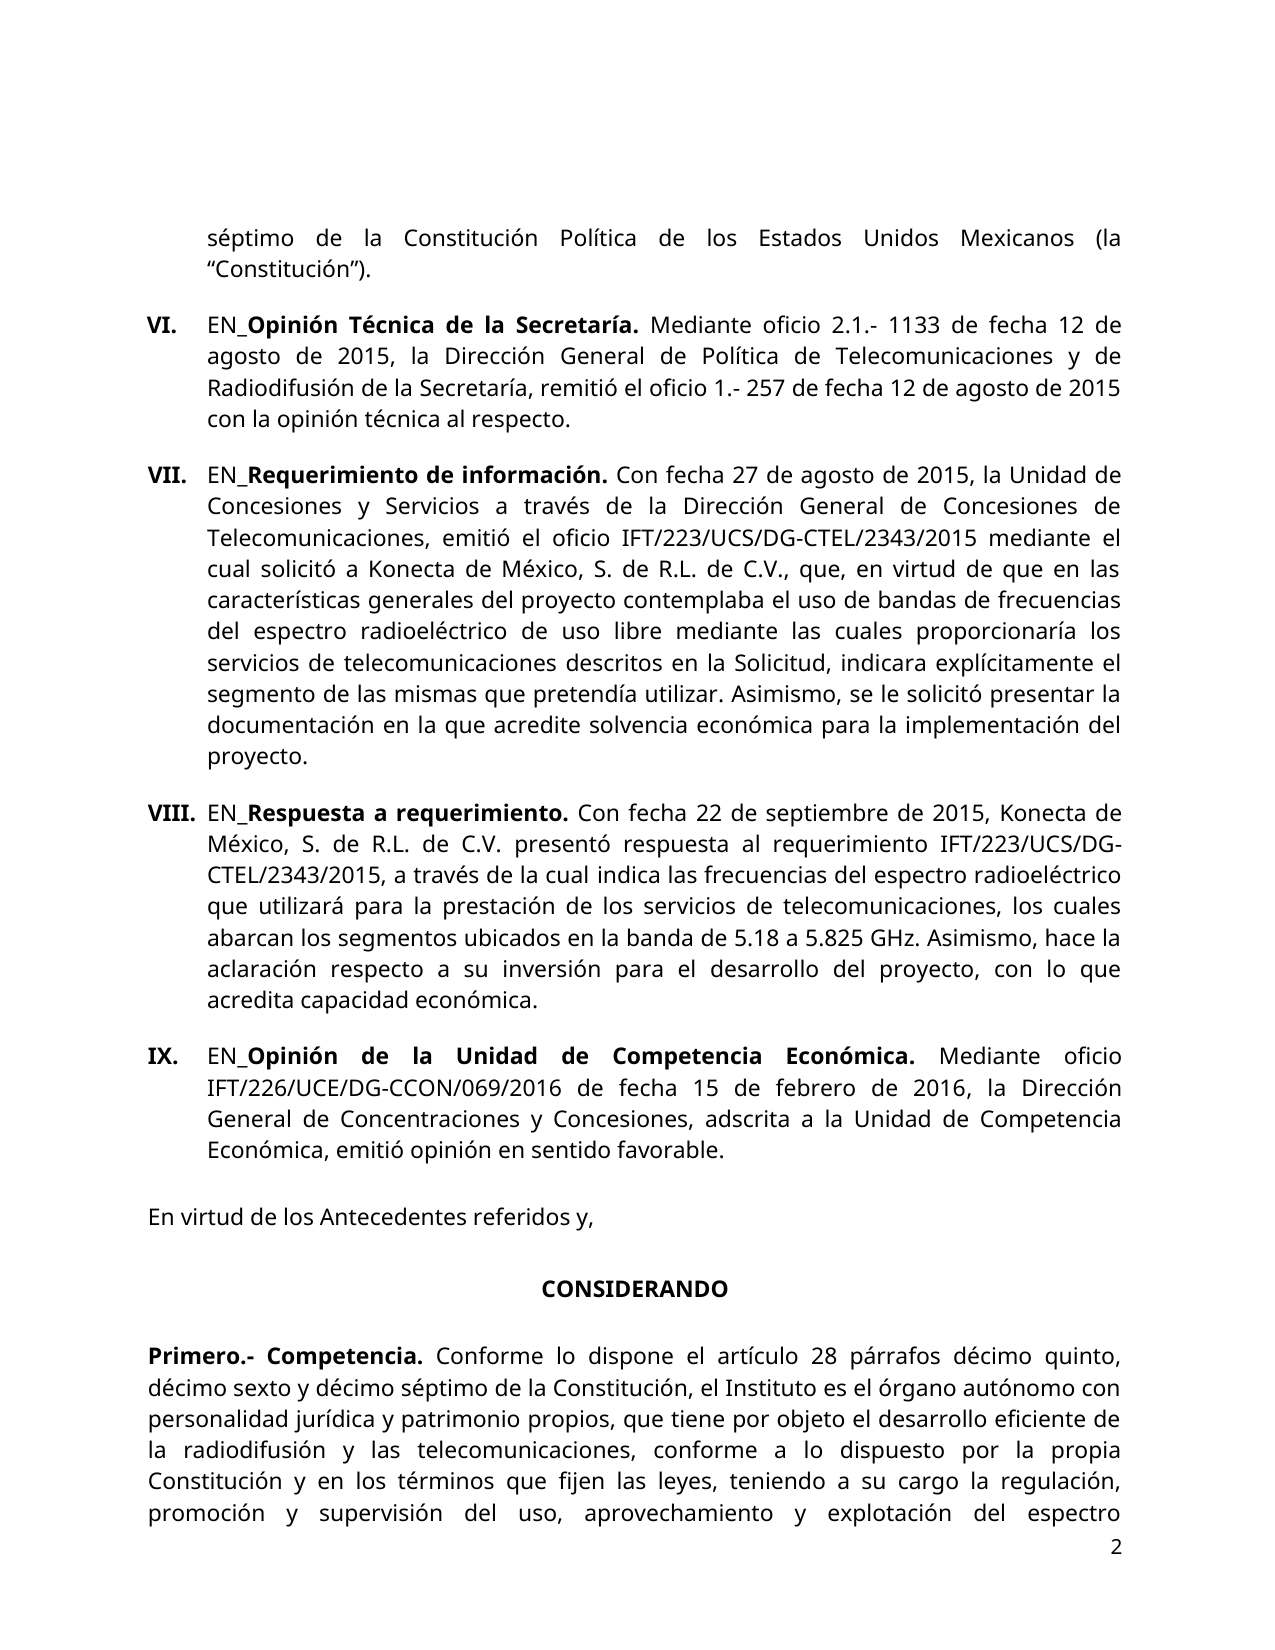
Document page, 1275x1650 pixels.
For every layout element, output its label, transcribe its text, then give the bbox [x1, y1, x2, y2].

list EN_Opinión Técnica de la Secretaría. Mediante oficio 2.1.- 1133 de fecha 12 de agosto de 2015, la Dirección General de Política de Telecomunicaciones y de Radiodifusión de la Secretaría, remitió el oficio 1.- 257 de fecha 12 de agosto de 2015 con la opinión técnica al respecto. [147, 309, 1122, 434]
list EN_Requerimiento de información. Con fecha 27 de agosto de 2015, la Unidad de Concesiones y Servicios a través de la Dirección General de Concesiones de Telecomunicaciones, emitió el oficio IFT/223/UCS/DG-CTEL/2343/2015 mediante el cual solicitó a Konecta de México, S. de R.L. de C.V., que, en virtud de que en las características generales del proyecto contemplaba el uso de bandas de frecuencias del espectro radioeléctrico de uso libre mediante las cuales proporcionaría los servicios de telecomunicaciones descritos en la Solicitud, indicara explícitamente el segmento de las mismas que pretendía utilizar. Asimismo, se le solicitó presentar la documentación en la que acredite solvencia económica para la implementación del proyecto. [148, 459, 1122, 772]
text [148, 1340, 1122, 1528]
list EN_Opinión de la Unidad de Competencia Económica. Mediante oficio IFT/226/UCE/DG-CCON/069/2016 de fecha 15 de febrero de 2016, la Dirección General de Concentraciones y Concesiones, adscrita a la Unidad de Competencia Económica, emitió opinión en sentido favorable. [148, 1040, 1122, 1165]
list EN_Respuesta a requerimiento. Con fecha 22 de septiembre de 2015, Konecta de México, S. de R.L. de C.V. presentó respuesta al requerimiento IFT/223/UCS/DG-CTEL/2343/2015, a través de la cual indica las frecuencias del espectro radioeléctrico que utilizará para la prestación de los servicios de telecomunicaciones, los cuales abarcan los segmentos ubicados en la banda de 5.18 a 5.825 GHz. Asimismo, hace la aclaración respecto a su inversión para el desarrollo del proyecto, con lo que acredita capacidad económica. [148, 797, 1122, 1015]
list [147, 222, 1122, 284]
subtitle CONSIDERANDO [148, 1273, 1122, 1304]
text En virtud de los Antecedentes referidos y, [148, 1201, 1122, 1232]
